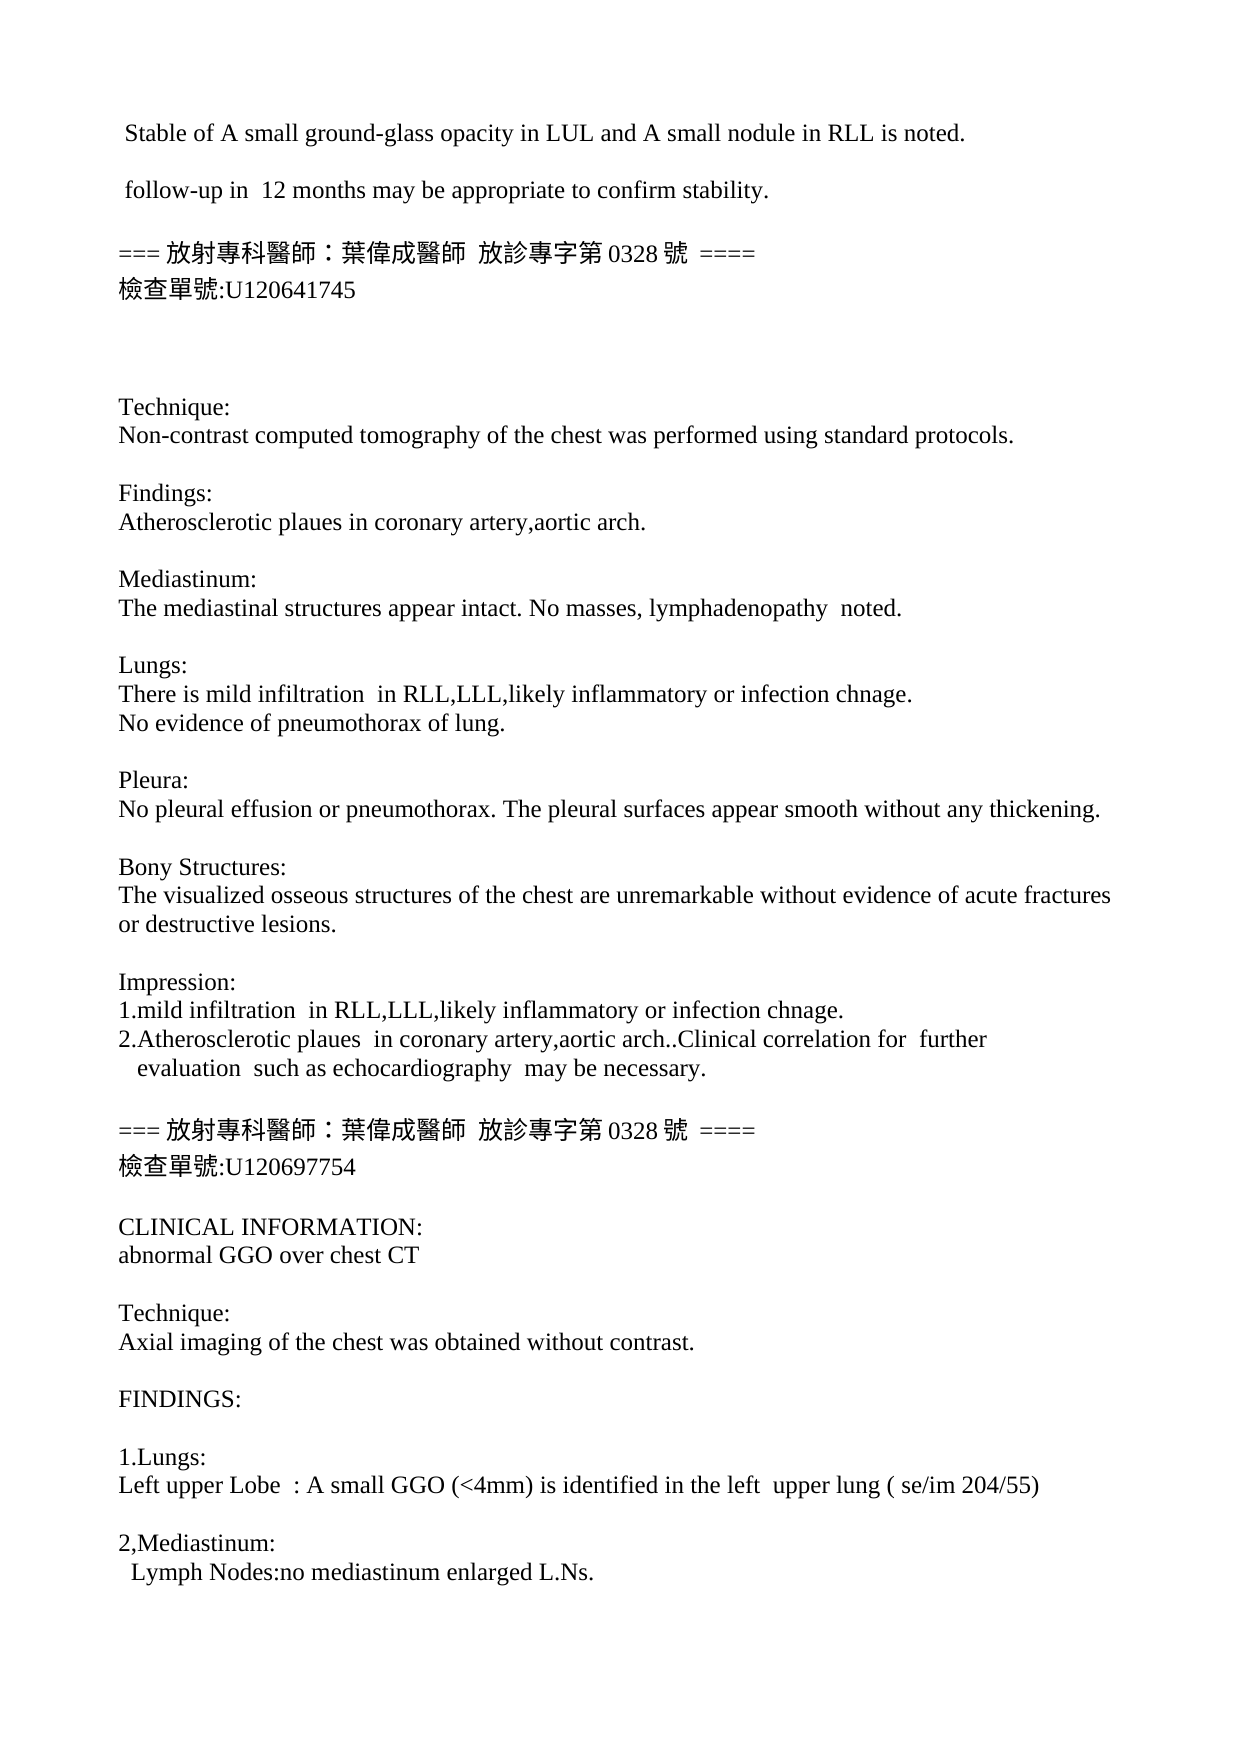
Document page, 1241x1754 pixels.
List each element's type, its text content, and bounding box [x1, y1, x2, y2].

text Technique: [118, 1298, 1122, 1327]
text Lungs: [118, 651, 1122, 679]
text follow-up in 12 months may be appropriate to confirm stability. [118, 176, 1122, 204]
text The visualized osseous structures of the chest are unremarkable without evidence of acute fractures [118, 881, 1122, 909]
text Findings: [118, 478, 1122, 507]
text 1.Lungs: [118, 1442, 1122, 1471]
text CLINICAL INFORMATION: [118, 1212, 1122, 1241]
text === 放射專科醫師：葉偉成醫師 放診專字第0328號 ==== [118, 1111, 1122, 1147]
text Stable of A small ground-glass opacity in LUL and A small nodule in RLL is noted. [118, 118, 1122, 147]
text No evidence of pneumothorax of lung. [118, 708, 1122, 737]
text Pleura: [118, 766, 1122, 794]
text 1.mild infiltration in RLL,LLL,likely inflammatory or infection chnage. [118, 996, 1122, 1024]
text Lymph Nodes:no mediastinum enlarged L.Ns. [118, 1557, 1122, 1586]
text Atherosclerotic plaues in coronary artery,aortic arch. [118, 507, 1122, 536]
text 檢查單號:U120697754 [118, 1147, 1122, 1183]
text or destructive lesions. [118, 909, 1122, 938]
text There is mild infiltration in RLL,LLL,likely inflammatory or infection chnage. [118, 679, 1122, 708]
text FINDINGS: [118, 1384, 1122, 1413]
text Impression: [118, 967, 1122, 996]
text Left upper Lobe : A small GGO (<4mm) is identified in the left upper lung ( se/im 204/55) [118, 1471, 1122, 1499]
text Mediastinum: [118, 564, 1122, 593]
text Non-contrast computed tomography of the chest was performed using standard protocols. [118, 421, 1122, 449]
text Technique: [118, 392, 1122, 421]
text evaluation such as echocardiography may be necessary. [118, 1053, 1122, 1082]
text abnormal GGO over chest CT [118, 1241, 1122, 1269]
text 檢查單號:U120641745 [118, 269, 1122, 306]
text Bony Structures: [118, 852, 1122, 881]
text 2,Mediastinum: [118, 1528, 1122, 1557]
text === 放射專科醫師：葉偉成醫師 放診專字第0328號 ==== [118, 233, 1122, 269]
text The mediastinal structures appear intact. No masses, lymphadenopathy noted. [118, 593, 1122, 622]
text No pleural effusion or pneumothorax. The pleural surfaces appear smooth without any thickening. [118, 794, 1122, 823]
text 2.Atherosclerotic plaues in coronary artery,aortic arch..Clinical correlation for further [118, 1024, 1122, 1053]
text Axial imaging of the chest was obtained without contrast. [118, 1327, 1122, 1356]
